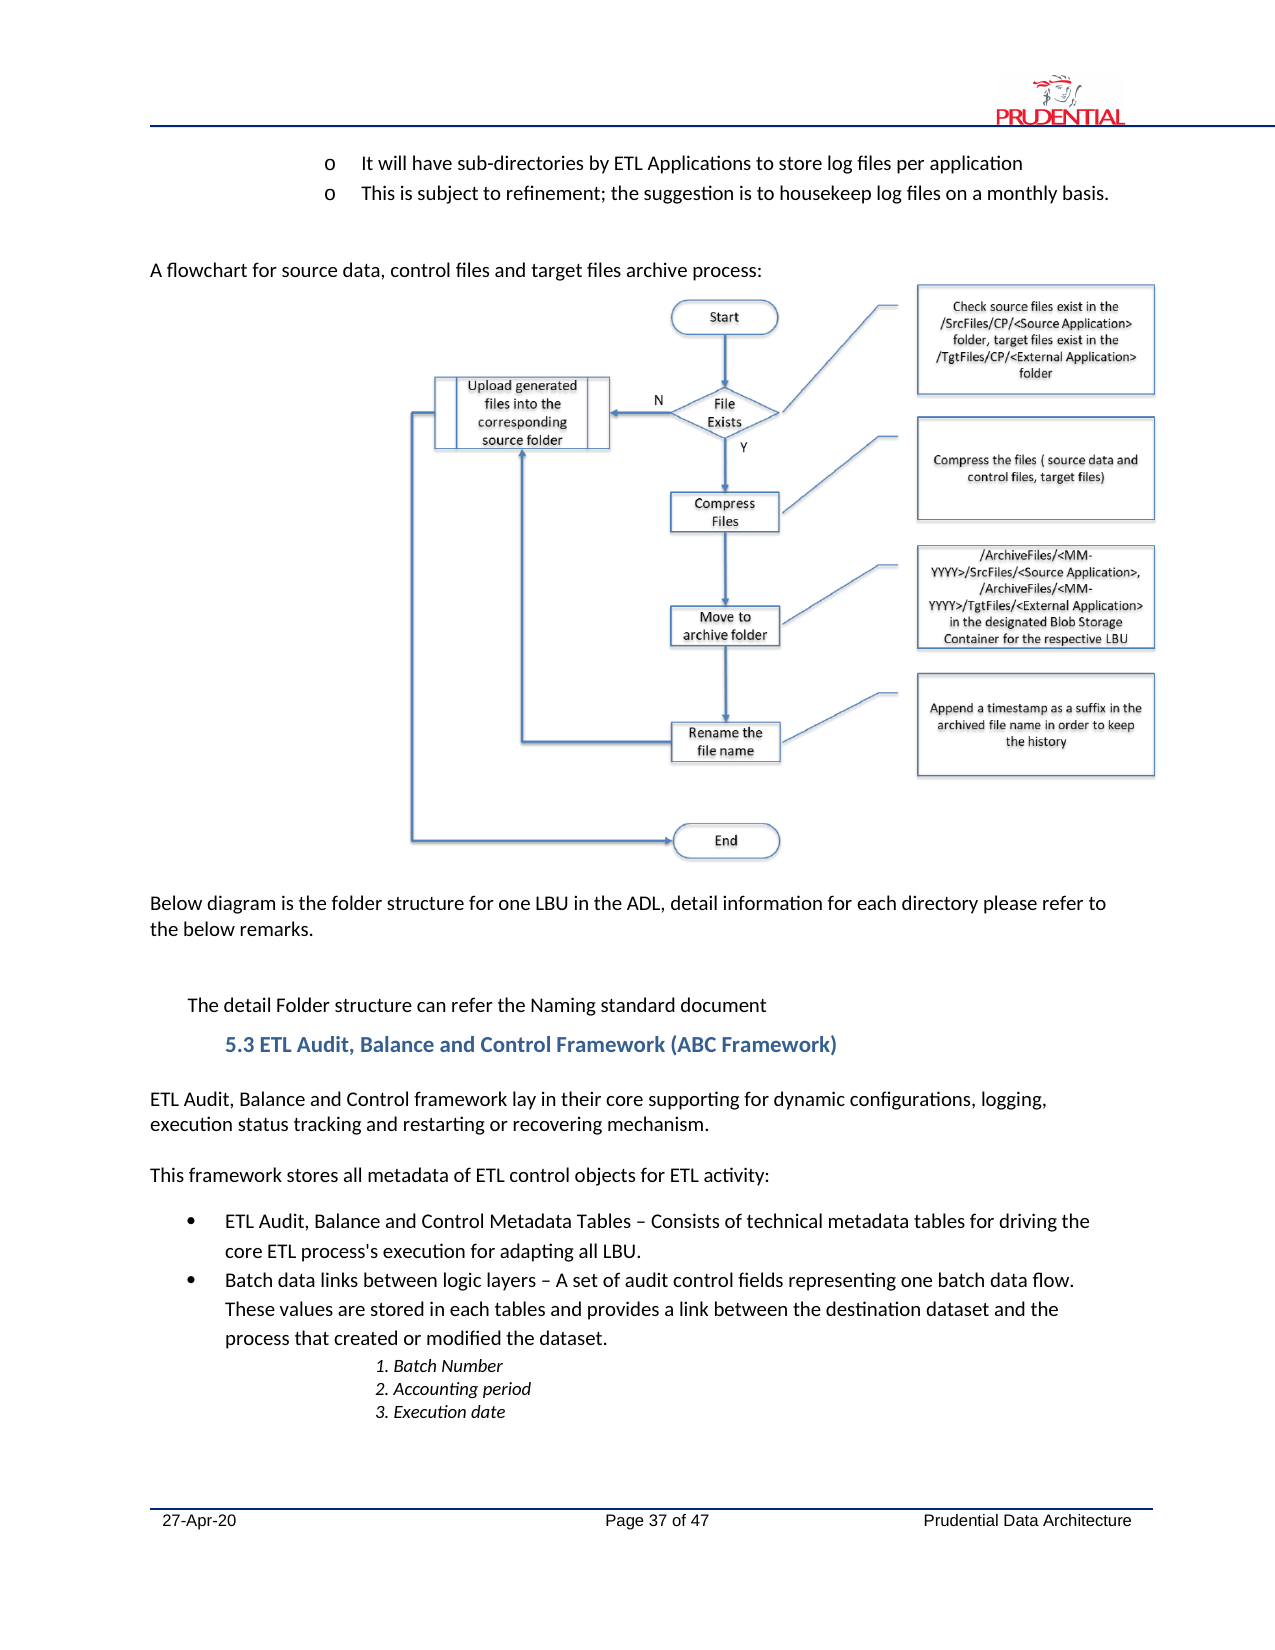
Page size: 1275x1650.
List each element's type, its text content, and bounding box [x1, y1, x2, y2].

list It will have sub-directories by ETL Applications to store log files per application [323, 150, 1125, 176]
list ETL Audit, Balance and Control Metadata Tables – Consists of technical metadata tables for driving the core ETL process's execution for adapting all LBU. [187, 1209, 1125, 1263]
picture [406, 282, 1159, 865]
text A flowchart for source data, control files and target files archive process: [150, 257, 1125, 282]
text The detail Folder structure can refer the Naming standard document [187, 992, 1125, 1017]
picture [996, 75, 1125, 125]
text This framework stores all metadata of ETL control objects for ETL activity: [150, 1162, 1125, 1188]
list Batch data links between logic layers – A set of audit control fields representing one batch data flow. These values are stored in each tables and provides a link between the destination dataset and the process that created or modified the dataset. [187, 1267, 1125, 1351]
list This is subject to refinement; the suggestion is to housekeep log files on a monthly basis. [323, 180, 1125, 207]
subtitle 5.3 ETL Audit, Balance and Control Framework (ABC Framework) [225, 1030, 1125, 1058]
text Below diagram is the folder structure for one LBU in the ADL, detail information for each directory please refer to the below remarks. [150, 890, 1125, 941]
list 1. Batch Number [375, 1354, 1125, 1377]
text ETL Audit, Balance and Control framework lay in their core supporting for dynamic configurations, logging, execution status tracking and restarting or recovering mechanism. [150, 1086, 1125, 1137]
list 3. Execution date [375, 1400, 1125, 1423]
list 2. Accounting period [375, 1377, 1125, 1400]
